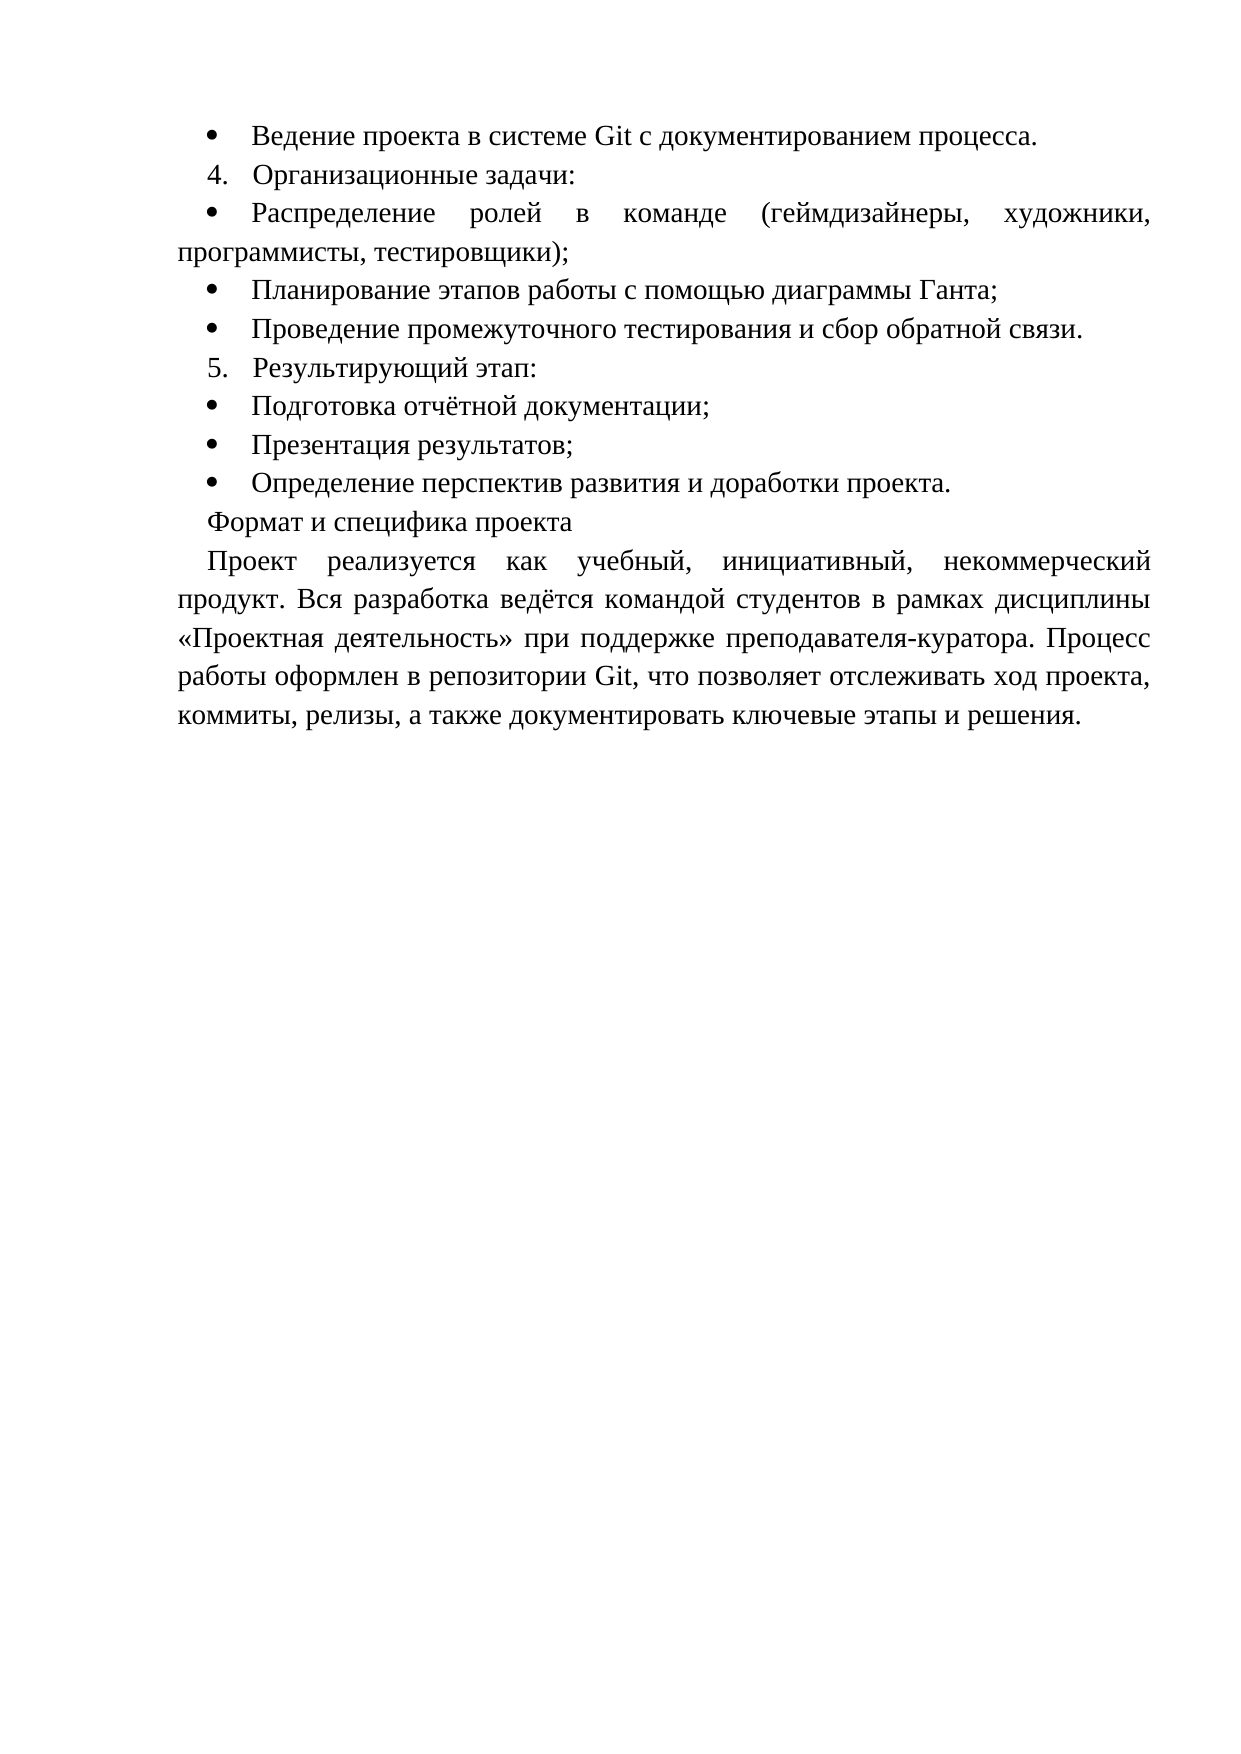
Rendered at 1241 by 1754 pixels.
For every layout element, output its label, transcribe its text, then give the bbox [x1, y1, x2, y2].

list Презентация результатов; [177, 427, 1152, 461]
list Организационные задачи: [177, 157, 1152, 190]
list Определение перспектив развития и доработки проекта. [177, 466, 1152, 499]
list Проект реализуется как учебный, инициативный, некоммерческий продукт. Вся разработка ведётся командой студентов в рамках дисциплины «Проектная деятельность» при поддержке преподавателя-куратора. Процесс работы оформлен в репозитории Git, что позволяет отслеживать ход проекта, коммиты, релизы, а также документировать ключевые этапы и решения. [177, 543, 1152, 731]
list Распределение ролей в команде (геймдизайнеры, художники, программисты, тестировщики); [177, 195, 1152, 267]
list Планирование этапов работы с помощью диаграммы Ганта; [177, 272, 1152, 306]
list Подготовка отчётной документации; [177, 388, 1152, 422]
list Результирующий этап: [177, 350, 1152, 383]
list Проведение промежуточного тестирования и сбор обратной связи. [177, 311, 1152, 345]
list Формат и специфика проекта [177, 504, 1152, 538]
list Ведение проекта в системе Git с документированием процесса. [177, 118, 1152, 152]
